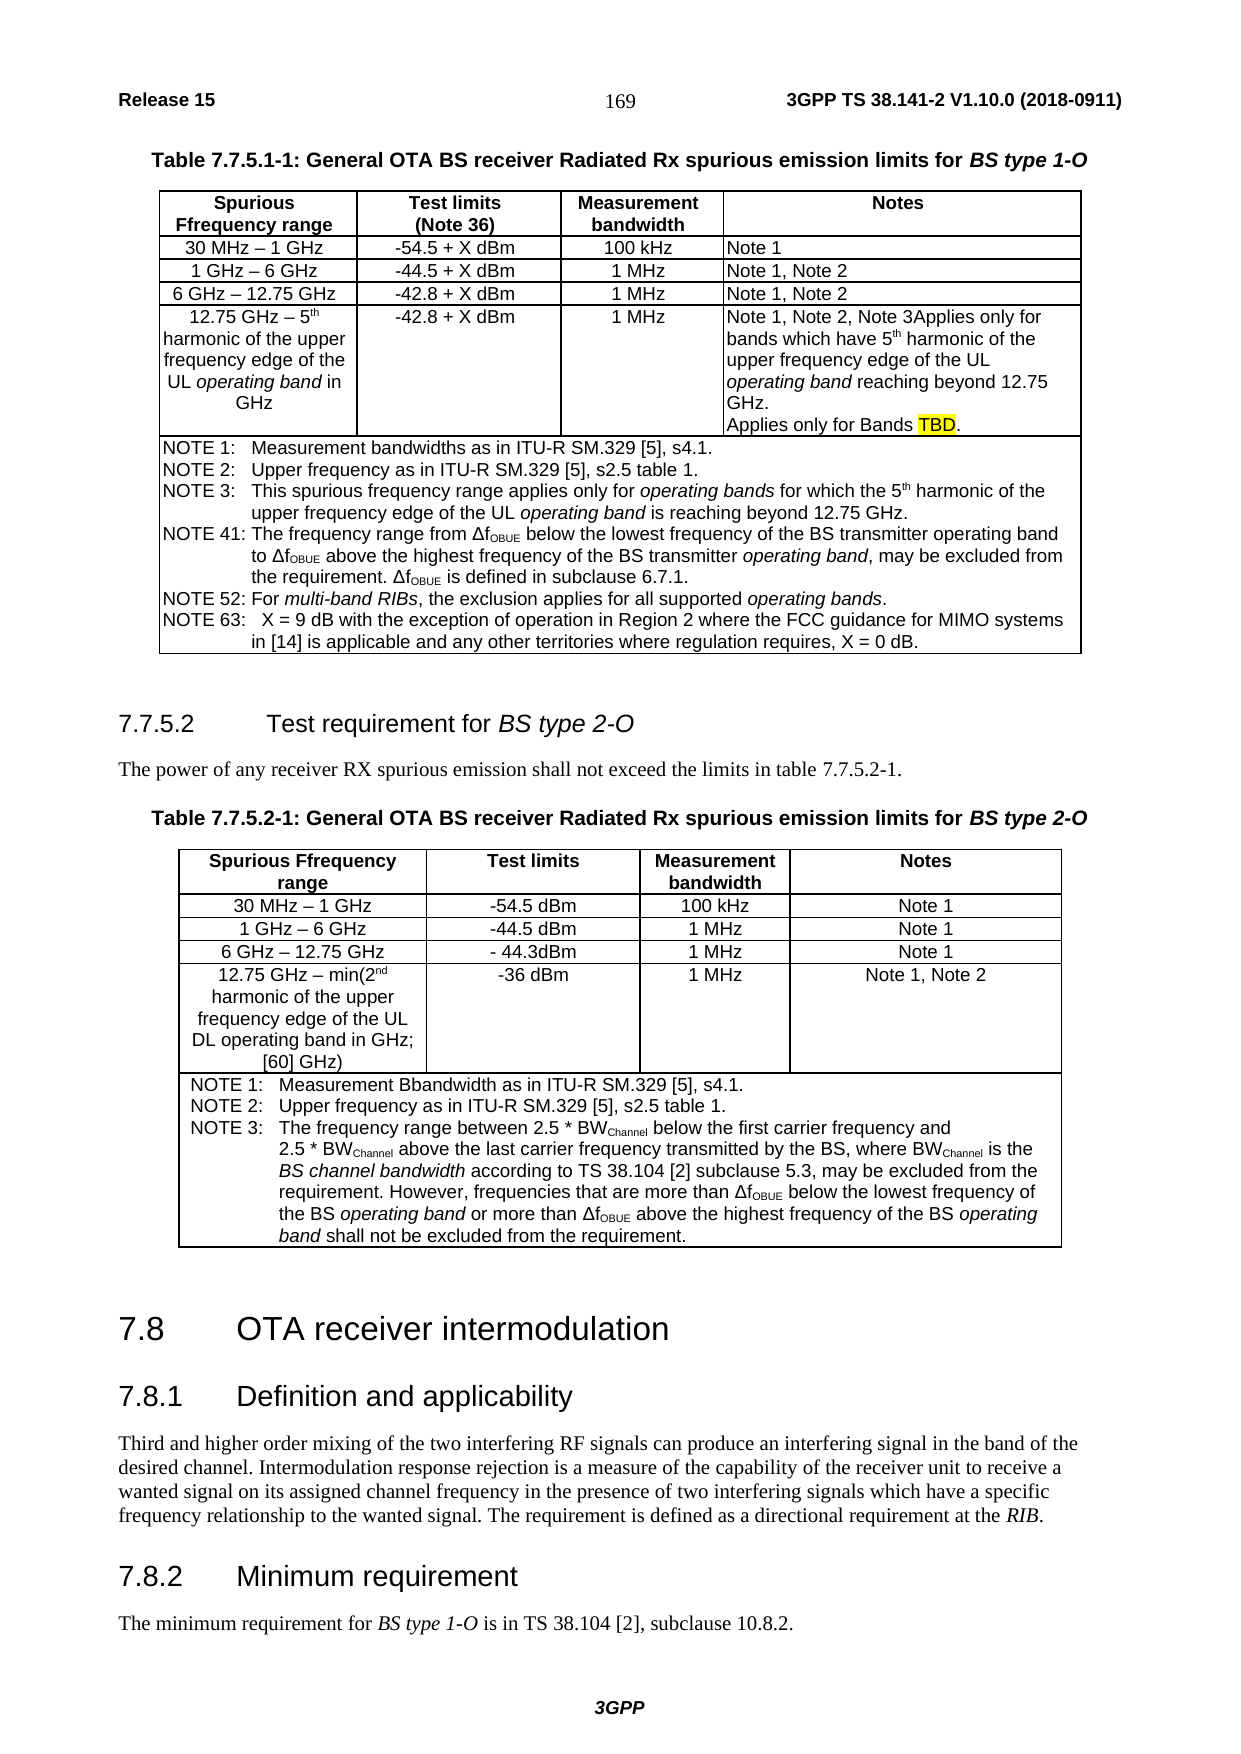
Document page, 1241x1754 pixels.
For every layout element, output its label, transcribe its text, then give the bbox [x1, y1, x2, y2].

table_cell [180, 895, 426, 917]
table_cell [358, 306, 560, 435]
text Table 7.7.5.1-1: spurious emission limits for BS type 1-O [118, 147, 1122, 171]
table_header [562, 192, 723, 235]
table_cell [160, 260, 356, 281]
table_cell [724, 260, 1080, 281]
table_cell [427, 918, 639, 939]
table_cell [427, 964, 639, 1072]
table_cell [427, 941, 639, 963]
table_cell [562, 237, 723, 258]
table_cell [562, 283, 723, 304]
text Third and higher order mixing of the two interfering RF signals can produce an interfering signal in the band of the desired channel. Intermodulation response rejection is a measure of the capability of the receiver unit to receive a wanted signal on its assigned channel frequency in the presence of two interfering signals which have a specific frequency relationship to the wanted signal. The requirement is defined as a directional requirement at the RIB. [118, 1431, 1122, 1527]
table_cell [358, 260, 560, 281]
text The power of any spurious emission shall not exceed the limits in table 7.7.5.2-1. [118, 757, 1122, 781]
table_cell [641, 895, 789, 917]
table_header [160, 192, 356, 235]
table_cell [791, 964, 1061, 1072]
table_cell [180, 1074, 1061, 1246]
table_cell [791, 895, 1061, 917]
subtitle 7.8 OTA receiver intermodulation [118, 1309, 1122, 1348]
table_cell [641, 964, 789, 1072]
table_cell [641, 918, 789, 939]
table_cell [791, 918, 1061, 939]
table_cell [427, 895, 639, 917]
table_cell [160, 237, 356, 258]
text Table 7.7.5.2-1: spurious emission limits for BS type 2-O [118, 806, 1122, 830]
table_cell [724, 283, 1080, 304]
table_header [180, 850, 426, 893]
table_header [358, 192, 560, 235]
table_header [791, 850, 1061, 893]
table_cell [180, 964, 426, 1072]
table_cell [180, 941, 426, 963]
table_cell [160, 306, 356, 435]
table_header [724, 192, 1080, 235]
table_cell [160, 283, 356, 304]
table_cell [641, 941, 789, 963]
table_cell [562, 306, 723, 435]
subtitle 7.8.2 Minimum requirement [118, 1559, 1122, 1592]
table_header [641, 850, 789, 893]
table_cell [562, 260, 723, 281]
subtitle 7.8.1 Definition and applicability [118, 1379, 1122, 1412]
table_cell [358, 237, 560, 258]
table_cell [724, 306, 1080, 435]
text The minimum requirement for BS type 1-O is in TS 38.104 [2], subclause 10.8.2. [118, 1611, 1122, 1635]
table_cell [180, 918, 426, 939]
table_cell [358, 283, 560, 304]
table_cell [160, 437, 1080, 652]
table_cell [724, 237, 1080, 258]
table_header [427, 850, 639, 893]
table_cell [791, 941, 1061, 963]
subtitle 7.7.5.2 Test requirement for BS type 2-O [118, 709, 1122, 738]
